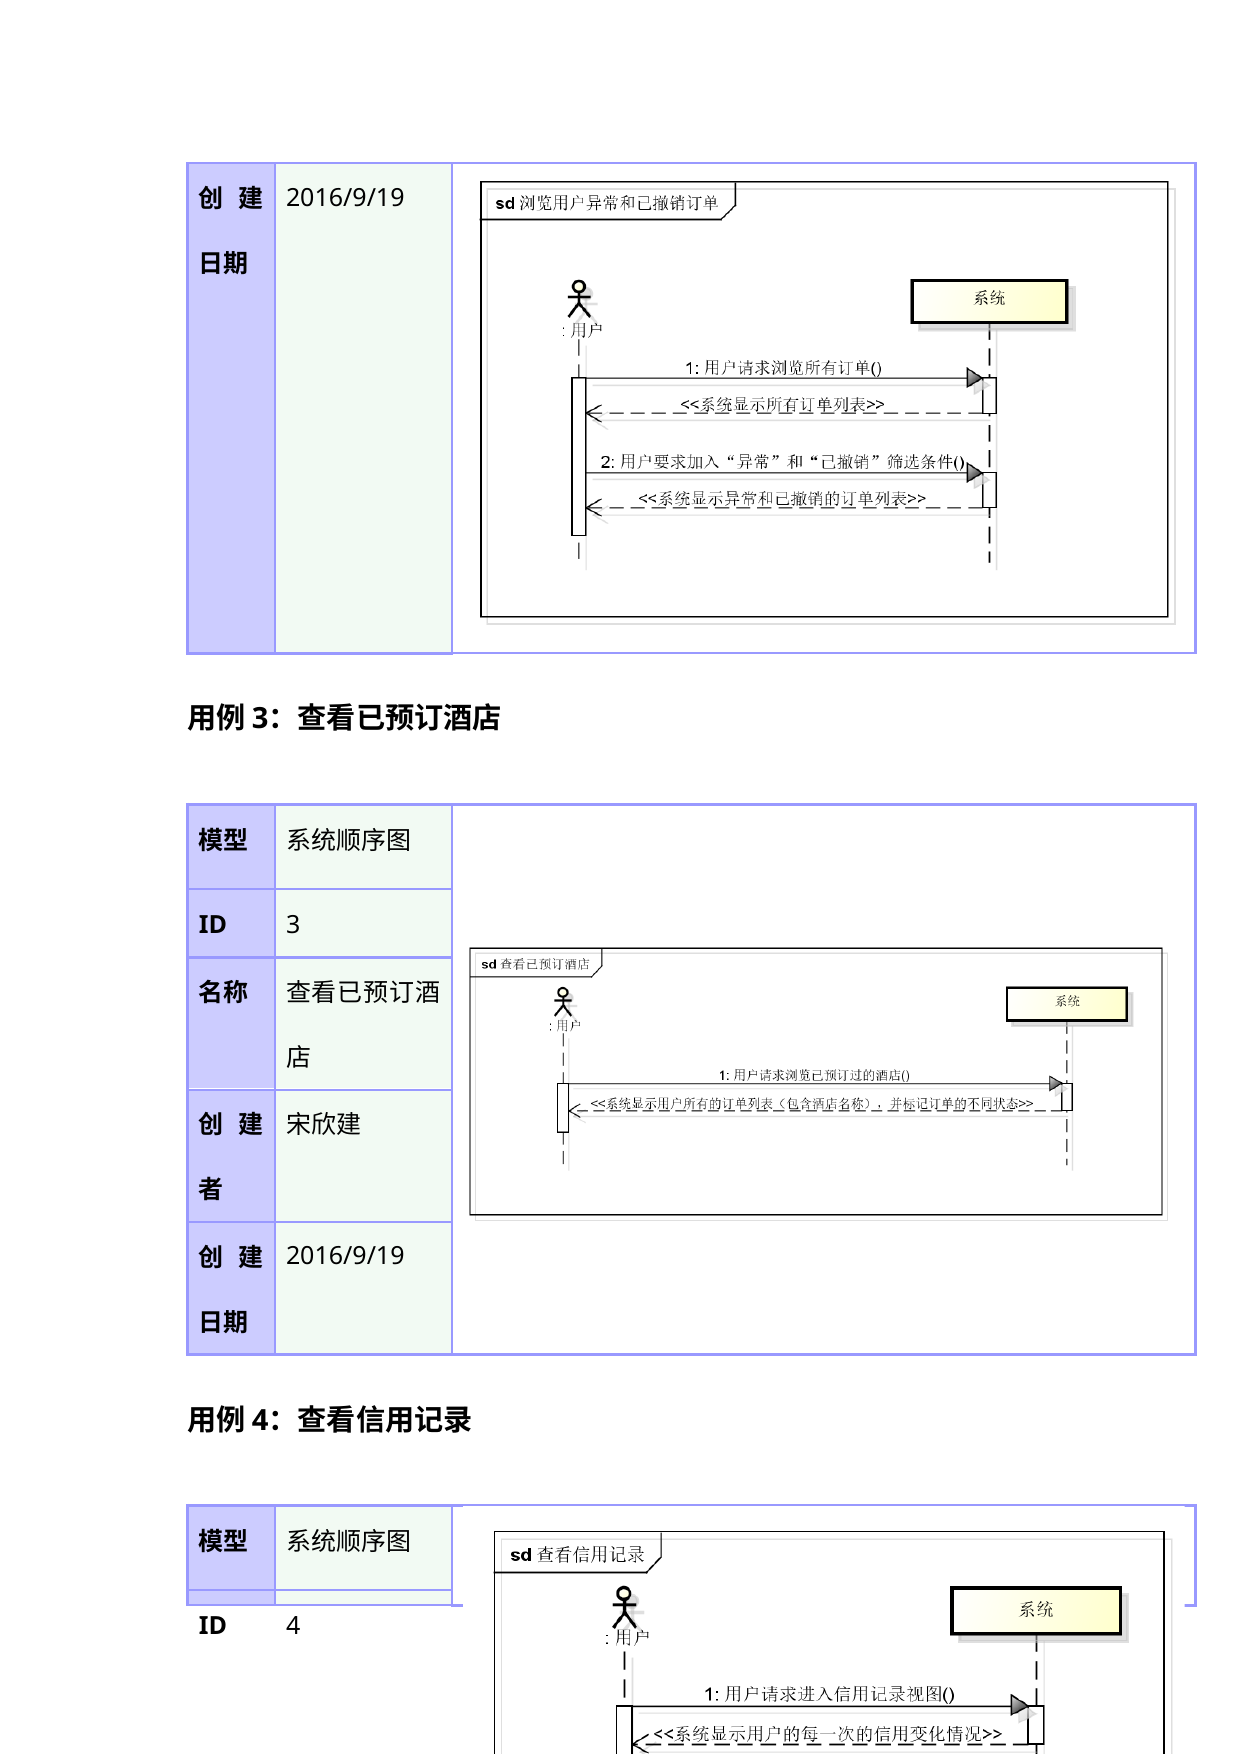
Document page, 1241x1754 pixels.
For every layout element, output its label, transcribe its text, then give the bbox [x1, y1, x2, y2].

table_cell 2016/9/19 [276, 1223, 451, 1353]
table_cell 宋欣建 [276, 1091, 451, 1221]
table_header [1185, 1507, 1194, 1604]
table_header 模型 [189, 1507, 274, 1589]
table_cell 创建日期 [189, 1223, 274, 1353]
table_header [453, 1507, 463, 1604]
table_cell 3 [276, 890, 451, 956]
subtitle 用例4：查看信用记录 [187, 1385, 1053, 1450]
picture [463, 164, 1192, 641]
table_cell 2016/9/19 [276, 164, 451, 652]
table_header 模型 [189, 806, 274, 888]
table_cell 名称 [189, 959, 274, 1088]
table_header 系统顺序图 [276, 1507, 451, 1589]
table_header [453, 806, 1194, 1353]
picture [463, 1506, 1185, 1754]
table_cell ID [189, 890, 274, 956]
subtitle 用例3：查看已预订酒店 [187, 684, 1053, 749]
table_cell ID [189, 1591, 274, 1604]
table_header 系统顺序图 [276, 806, 451, 888]
table_cell 创建日期 [189, 164, 274, 652]
table_cell 创建者 [189, 1091, 274, 1221]
table_cell 查看已预订酒店 [276, 959, 451, 1088]
picture [463, 935, 1185, 1238]
table_cell 4 [276, 1591, 451, 1604]
